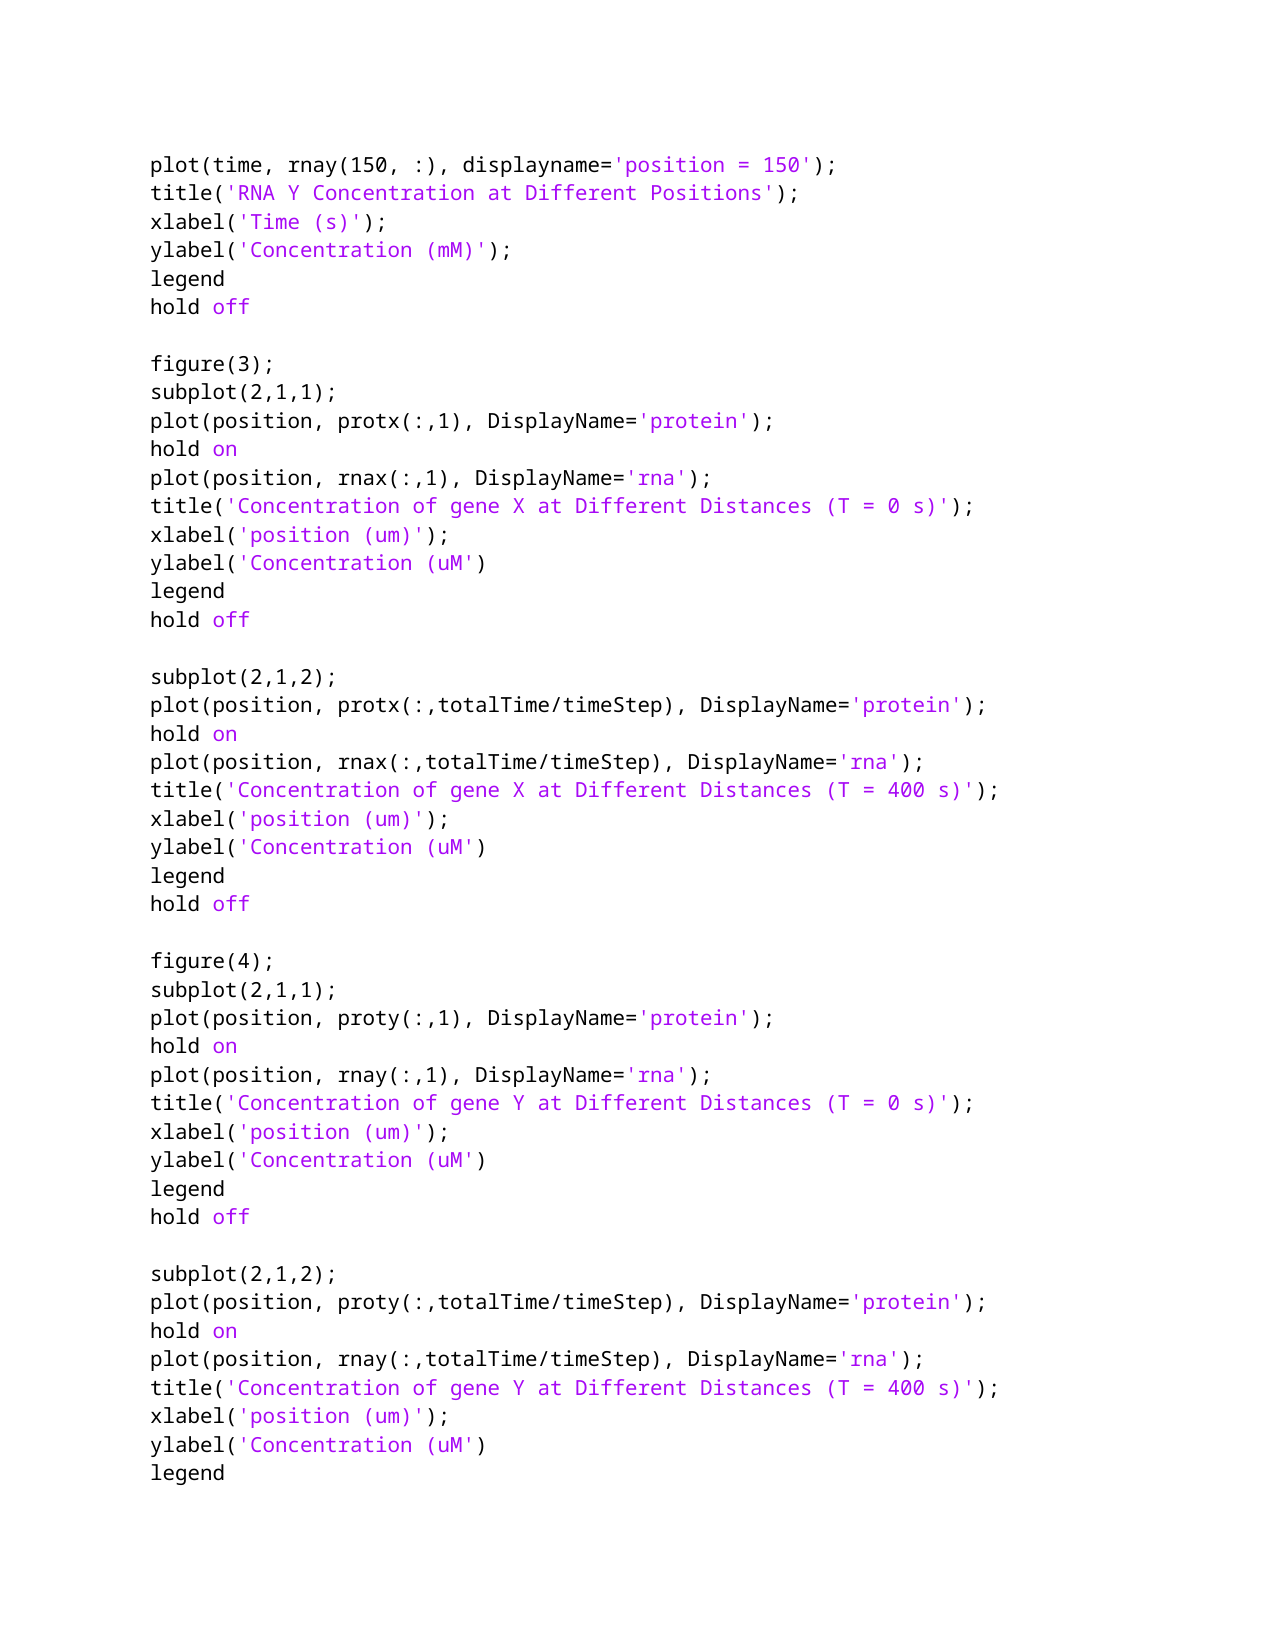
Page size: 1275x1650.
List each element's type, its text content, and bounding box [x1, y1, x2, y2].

text figure(3); [150, 349, 1125, 377]
text plot(time, rnay(150, :), displayname='position = 150'); [150, 150, 1125, 178]
text hold off [150, 889, 1125, 918]
text legend [150, 264, 1125, 292]
text plot(position, protx(:,totalTime/timeStep), DisplayName='protein'); [150, 690, 1125, 719]
text plot(position, rnax(:,1), DisplayName='rna'); [150, 463, 1125, 491]
text hold off [150, 292, 1125, 321]
text title('Concentration of gene Y at Different Distances (T = 0 s)'); [150, 1088, 1125, 1117]
text title('Concentration of gene X at Different Distances (T = 400 s)'); [150, 776, 1125, 804]
text hold on [150, 1316, 1125, 1344]
text title('RNA Y Concentration at Different Positions'); [150, 178, 1125, 207]
text legend [150, 577, 1125, 605]
text hold off [150, 1202, 1125, 1231]
text title('Concentration of gene Y at Different Distances (T = 400 s)'); [150, 1373, 1125, 1401]
text hold off [150, 605, 1125, 633]
text ylabel('Concentration (uM') [150, 548, 1125, 577]
text subplot(2,1,1); [150, 975, 1125, 1003]
text xlabel('Time (s)'); [150, 207, 1125, 235]
text ylabel('Concentration (uM') [150, 1145, 1125, 1174]
text xlabel('position (um)'); [150, 520, 1125, 548]
text xlabel('position (um)'); [150, 1117, 1125, 1145]
text hold on [150, 1032, 1125, 1060]
text plot(position, rnay(:,totalTime/timeStep), DisplayName='rna'); [150, 1344, 1125, 1373]
text plot(position, rnax(:,totalTime/timeStep), DisplayName='rna'); [150, 747, 1125, 776]
text xlabel('position (um)'); [150, 1401, 1125, 1430]
text ylabel('Concentration (mM)'); [150, 235, 1125, 264]
text subplot(2,1,2); [150, 662, 1125, 690]
text legend [150, 1174, 1125, 1202]
text subplot(2,1,1); [150, 377, 1125, 406]
text xlabel('position (um)'); [150, 804, 1125, 832]
text subplot(2,1,2); [150, 1259, 1125, 1287]
text ylabel('Concentration (uM') [150, 1430, 1125, 1458]
text plot(position, proty(:,totalTime/timeStep), DisplayName='protein'); [150, 1287, 1125, 1316]
text ylabel('Concentration (uM') [150, 832, 1125, 861]
text hold on [150, 434, 1125, 463]
text legend [150, 861, 1125, 889]
text hold on [150, 719, 1125, 747]
text figure(4); [150, 946, 1125, 975]
text plot(position, rnay(:,1), DisplayName='rna'); [150, 1060, 1125, 1088]
text title('Concentration of gene X at Different Distances (T = 0 s)'); [150, 491, 1125, 520]
text legend [150, 1458, 1125, 1487]
text plot(position, proty(:,1), DisplayName='protein'); [150, 1003, 1125, 1032]
text plot(position, protx(:,1), DisplayName='protein'); [150, 406, 1125, 434]
